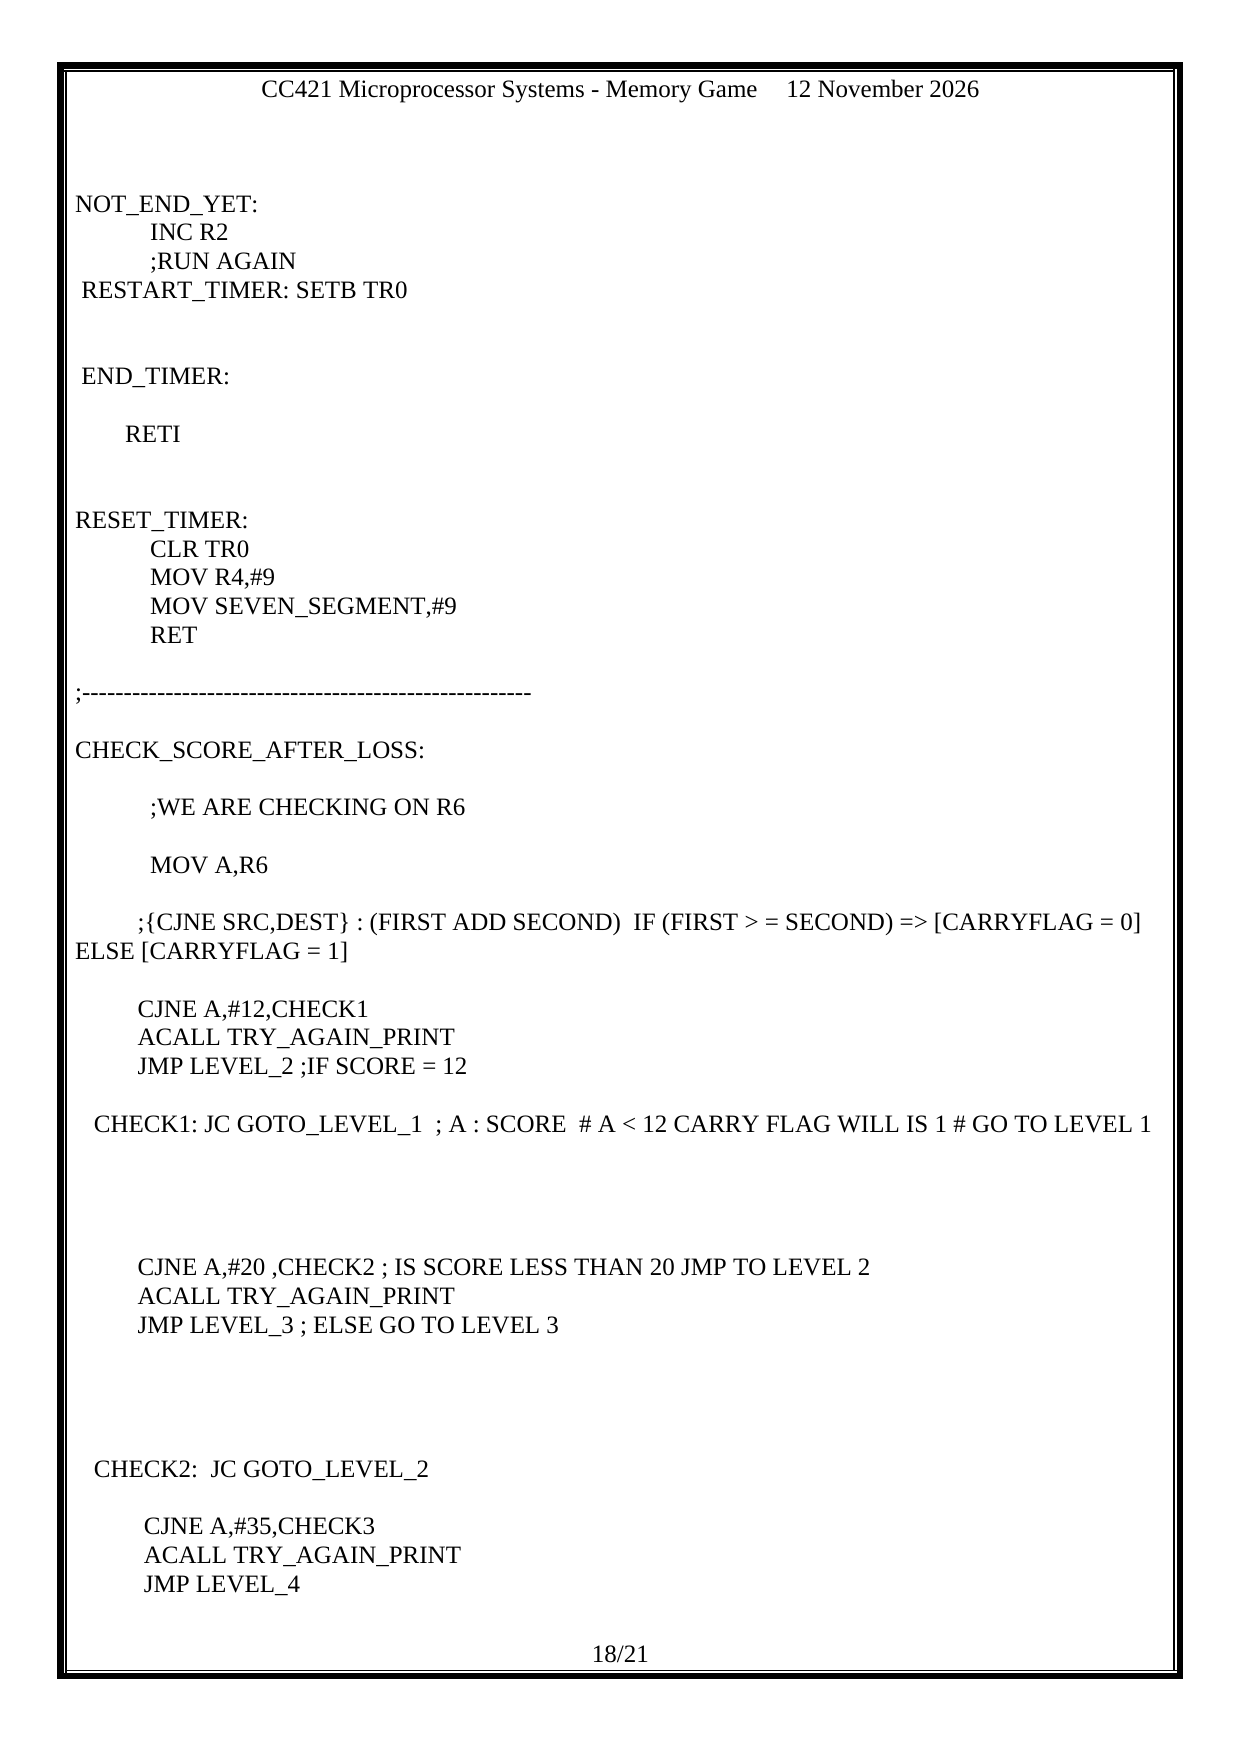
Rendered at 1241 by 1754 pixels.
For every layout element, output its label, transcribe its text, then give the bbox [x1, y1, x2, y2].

text JMP LEVEL_2 ;IF SCORE = 12 [75, 1051, 1165, 1080]
text JMP LEVEL_4 [75, 1569, 1165, 1597]
text CLR TR0 [75, 534, 1165, 562]
text MOV SEVEN_SEGMENT,#9 [75, 591, 1165, 620]
text ;RUN AGAIN [75, 246, 1165, 275]
text INC R2 [75, 217, 1165, 246]
text JMP LEVEL_3 ; ELSE GO TO LEVEL 3 [75, 1310, 1165, 1339]
text ;{CJNE SRC,DEST} : (FIRST ADD SECOND) IF (FIRST > = SECOND) => [CARRYFLAG = 0] ELSE [CARRYFLAG = 1] [75, 907, 1165, 965]
text NOT_END_YET: [75, 189, 1165, 217]
text ACALL TRY_AGAIN_PRINT [75, 1022, 1165, 1051]
text RET [75, 620, 1165, 649]
text RETI [75, 419, 1165, 447]
text MOV A,R6 [75, 850, 1165, 879]
text ;------------------------------------------------------ [75, 677, 1165, 706]
text ACALL TRY_AGAIN_PRINT [75, 1540, 1165, 1569]
text CHECK2: JC GOTO_LEVEL_2 [75, 1454, 1165, 1482]
text CHECK1: JC GOTO_LEVEL_1 ; A : SCORE # A < 12 CARRY FLAG WILL IS 1 # GO TO LEVEL 1 [75, 1109, 1165, 1137]
text END_TIMER: [75, 361, 1165, 390]
text ACALL TRY_AGAIN_PRINT [75, 1281, 1165, 1310]
text RESET_TIMER: [75, 505, 1165, 534]
text MOV R4,#9 [75, 562, 1165, 591]
text ;WE ARE CHECKING ON R6 [75, 792, 1165, 821]
text CJNE A,#20 ,CHECK2 ; IS SCORE LESS THAN 20 JMP TO LEVEL 2 [75, 1252, 1165, 1281]
text RESTART_TIMER: SETB TR0 [75, 275, 1165, 304]
text CJNE A,#35,CHECK3 [75, 1511, 1165, 1540]
text CJNE A,#12,CHECK1 [75, 994, 1165, 1022]
text CHECK_SCORE_AFTER_LOSS: [75, 735, 1165, 764]
